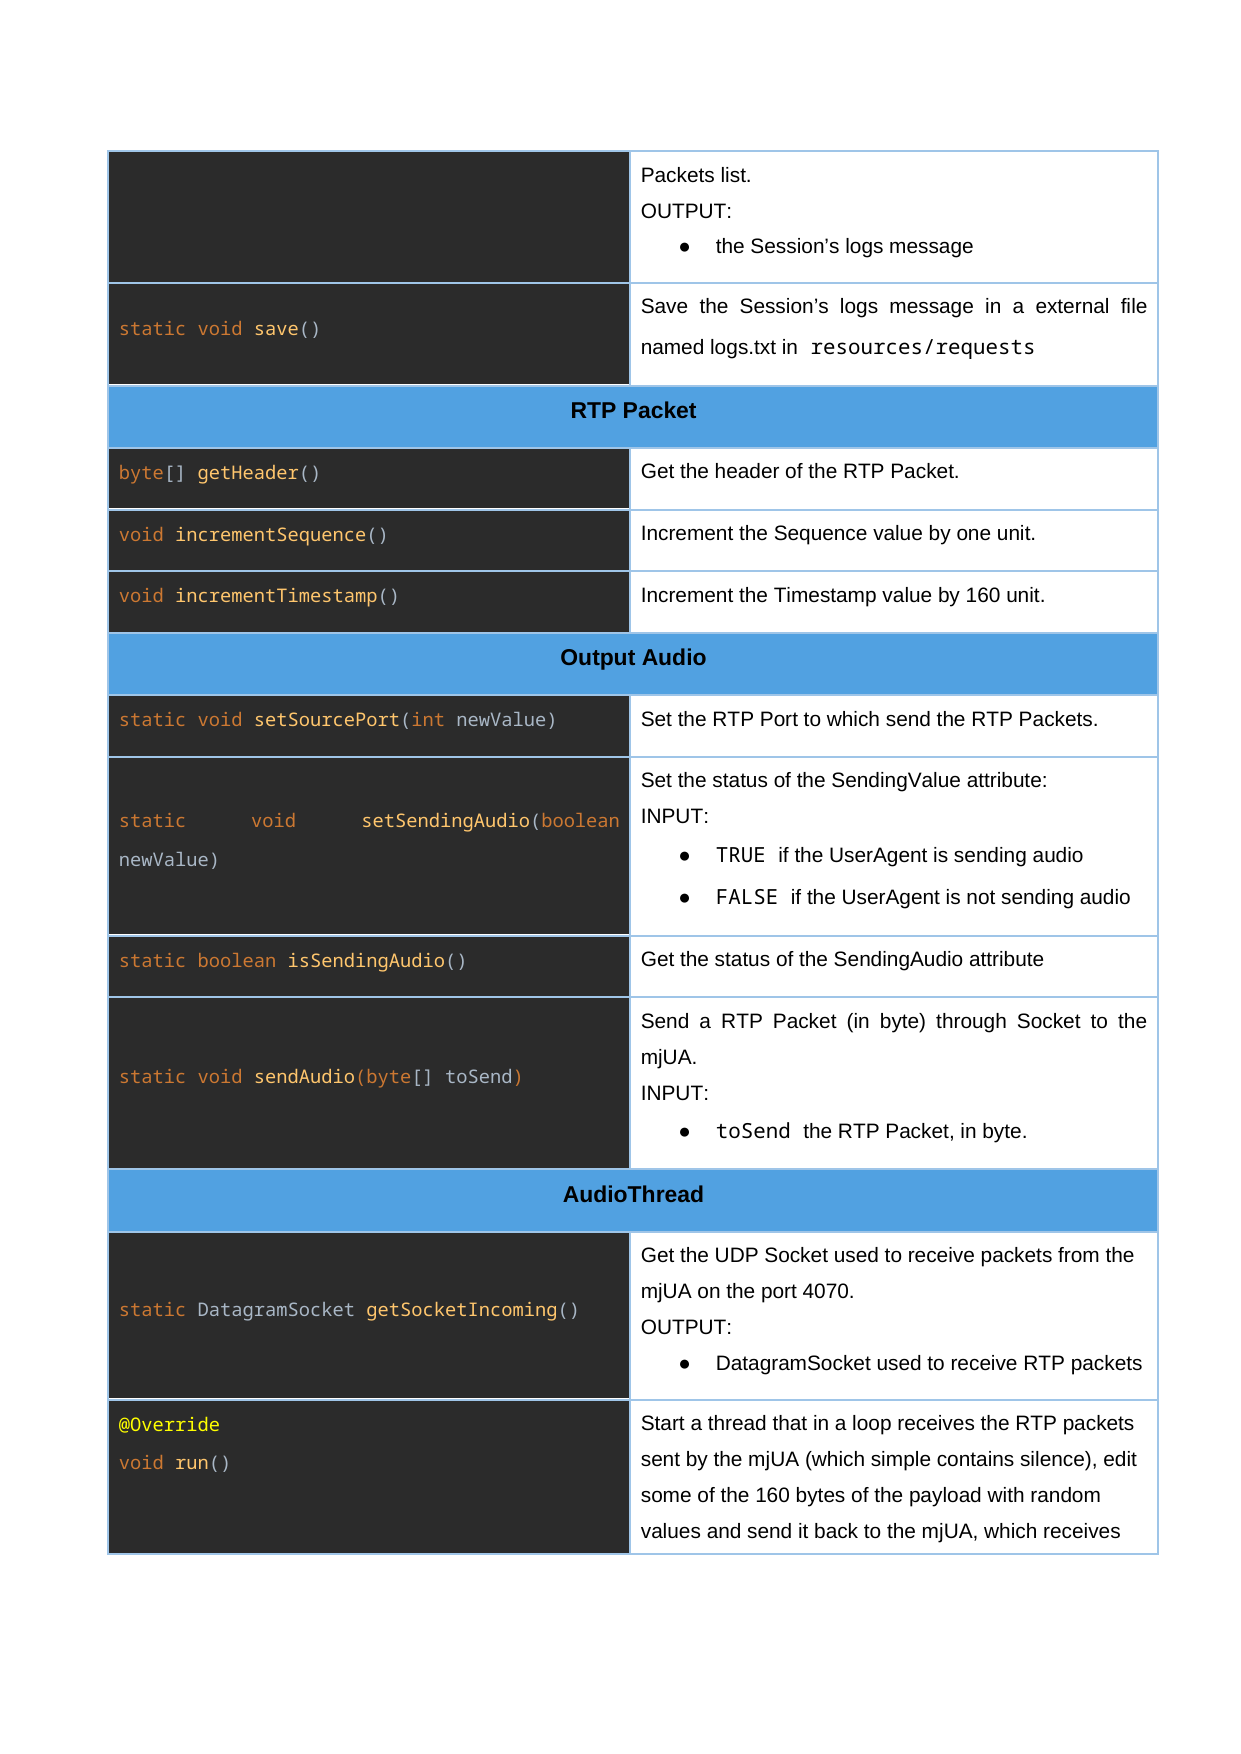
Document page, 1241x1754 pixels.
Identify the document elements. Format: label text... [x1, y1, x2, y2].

table_cell Get the status of the SendingAudio attribute [631, 937, 1157, 996]
table_cell Set the RTP Port to which send the RTP Packets. [631, 696, 1157, 756]
table_cell byte[] getHeader() [109, 449, 629, 508]
table_cell static boolean isSendingAudio() [109, 937, 629, 996]
table_cell Save the Session’s logs message in a external file named logs.txt in resources/requests [631, 284, 1157, 384]
table_cell static void setSourcePort(int newValue) [109, 696, 629, 756]
table_cell RTP Packet [109, 387, 1157, 447]
table_cell static void save() [109, 284, 629, 384]
table_cell Increment the Timestamp value by 160 unit. [631, 572, 1157, 632]
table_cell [109, 152, 629, 282]
table_cell static void setSendingAudio(boolean newValue) [109, 758, 629, 934]
table_cell static DatagramSocket getSocketIncoming() [109, 1233, 629, 1398]
table_cell Increment the Sequence value by one unit. [631, 511, 1157, 570]
table_cell Set the status of the SendingValue attribute: INPUT: TRUE if the UserAgent is sending audio FALSE if the UserAgent is not sending audio [631, 758, 1157, 934]
table_cell Output Audio [109, 634, 1157, 694]
table_cell Get the UDP Socket used to receive packets from the mjUA on the port 4070. OUTPUT: DatagramSocket used to receive RTP packets [631, 1233, 1157, 1398]
table_cell AudioThread [109, 1170, 1157, 1231]
table_cell Get the header of the RTP Packet. [631, 449, 1157, 508]
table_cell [631, 1401, 1157, 1553]
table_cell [631, 152, 1157, 282]
table_cell static void sendAudio(byte[] toSend) [109, 998, 629, 1168]
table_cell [109, 1401, 629, 1553]
table_cell Send a RTP Packet (in byte) through Socket to the mjUA. INPUT: toSend the RTP Packet, in byte. [631, 998, 1157, 1168]
table_cell void incrementSequence() [109, 511, 629, 570]
table_cell void incrementTimestamp() [109, 572, 629, 632]
